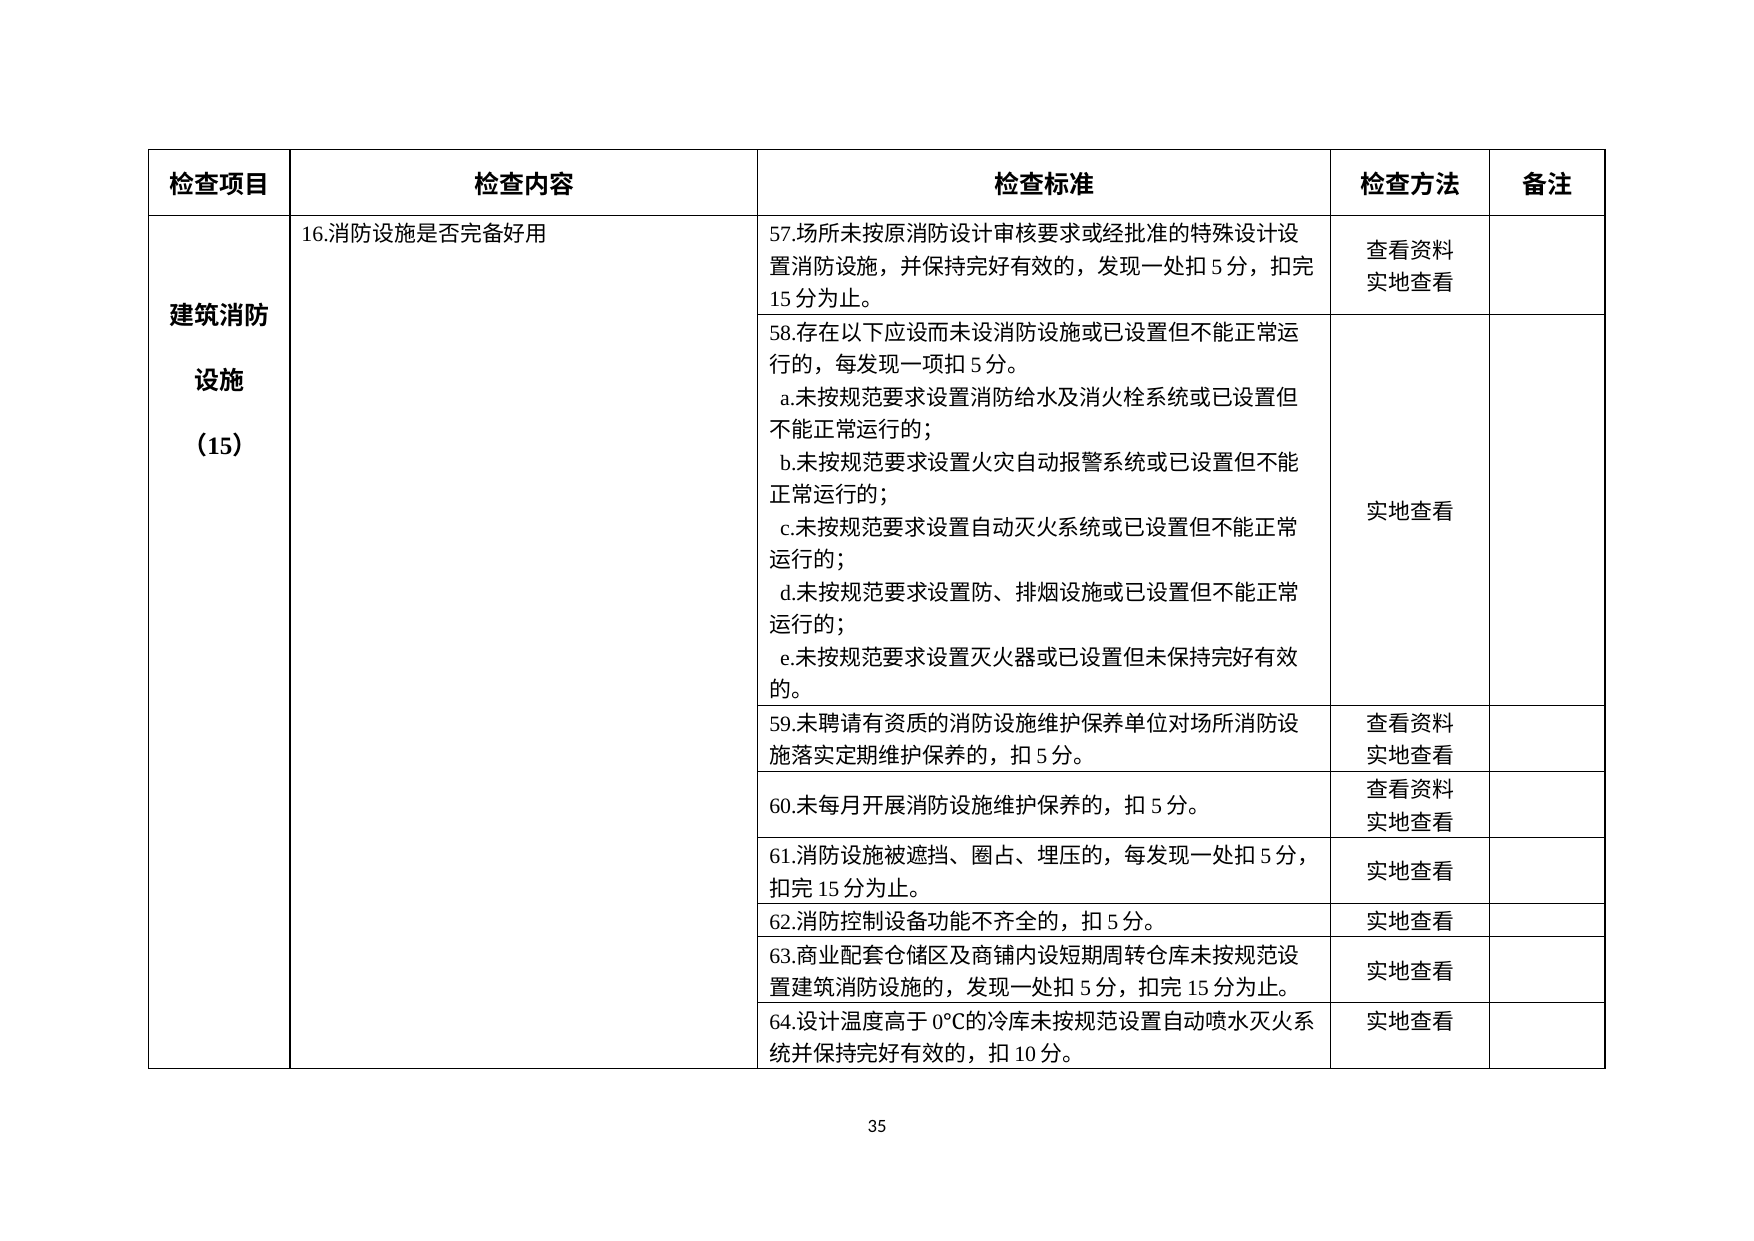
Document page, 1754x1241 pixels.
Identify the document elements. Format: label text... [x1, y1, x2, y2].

table_cell 16.消防设施是否完备好用 [291, 216, 757, 1068]
table_cell 59.未聘请有资质的消防设施维护保养单位对场所消防设施落实定期维护保养的，扣5分。 [758, 706, 1330, 771]
table_cell 建筑消防设施（15） [149, 216, 289, 1068]
table_cell 60.未每月开展消防设施维护保养的，扣5分。 [758, 772, 1330, 837]
table_cell 实地查看 [1331, 838, 1489, 903]
table_cell [1490, 838, 1604, 903]
table_cell 63.商业配套仓储区及商铺内设短期周转仓库未按规范设置建筑消防设施的，发现一处扣5分，扣完15分为止。 [758, 937, 1330, 1002]
table_cell 查看资料 实地查看 [1331, 216, 1489, 313]
table_header 备注 [1490, 150, 1604, 215]
table_cell 57.场所未按原消防设计审核要求或经批准的特殊设计设置消防设施，并保持完好有效的，发现一处扣5分，扣完15分为止。 [758, 216, 1330, 313]
table_cell 实地查看 [1331, 937, 1489, 1002]
table_cell 查看资料 实地查看 [1331, 706, 1489, 771]
table_cell 查看资料 实地查看 [1331, 772, 1489, 837]
table_header 检查内容 [291, 150, 757, 215]
table_cell [1490, 772, 1604, 837]
table_header 检查项目 [149, 150, 289, 215]
table_cell [1490, 315, 1604, 704]
table_cell 58.存在以下应设而未设消防设施或已设置但不能正常运行的，每发现一项扣5分。 a.未按规范要求设置消防给水及消火栓系统或已设置但不能正常运行的； b.未按规范要求设置火灾自动报警系统或已设置但不能正常运行的； c.未按规范要求设置自动灭火系统或已设置但不能正常运行的； d.未按规范要求设置防、排烟设施或已设置但不能正常运行的； e.未按规范要求设置灭火器或已设置但未保持完好有效的。 [758, 315, 1330, 704]
table_cell 实地查看 [1331, 1003, 1489, 1068]
table_cell 61.消防设施被遮挡、圈占、埋压的，每发现一处扣5分，扣完15分为止。 [758, 838, 1330, 903]
table_header 检查标准 [758, 150, 1330, 215]
table_cell 实地查看 [1331, 315, 1489, 704]
table_cell [1490, 1003, 1604, 1068]
table_cell 实地查看 [1331, 904, 1489, 936]
table_cell [1490, 216, 1604, 313]
table_cell 64.设计温度高于0℃的冷库未按规范设置自动喷水灭火系统并保持完好有效的，扣10分。 [758, 1003, 1330, 1068]
table_cell [1490, 706, 1604, 771]
table_cell [1490, 904, 1604, 936]
table_header 检查方法 [1331, 150, 1489, 215]
table_cell 62.消防控制设备功能不齐全的，扣5分。 [758, 904, 1330, 936]
table_cell [1490, 937, 1604, 1002]
